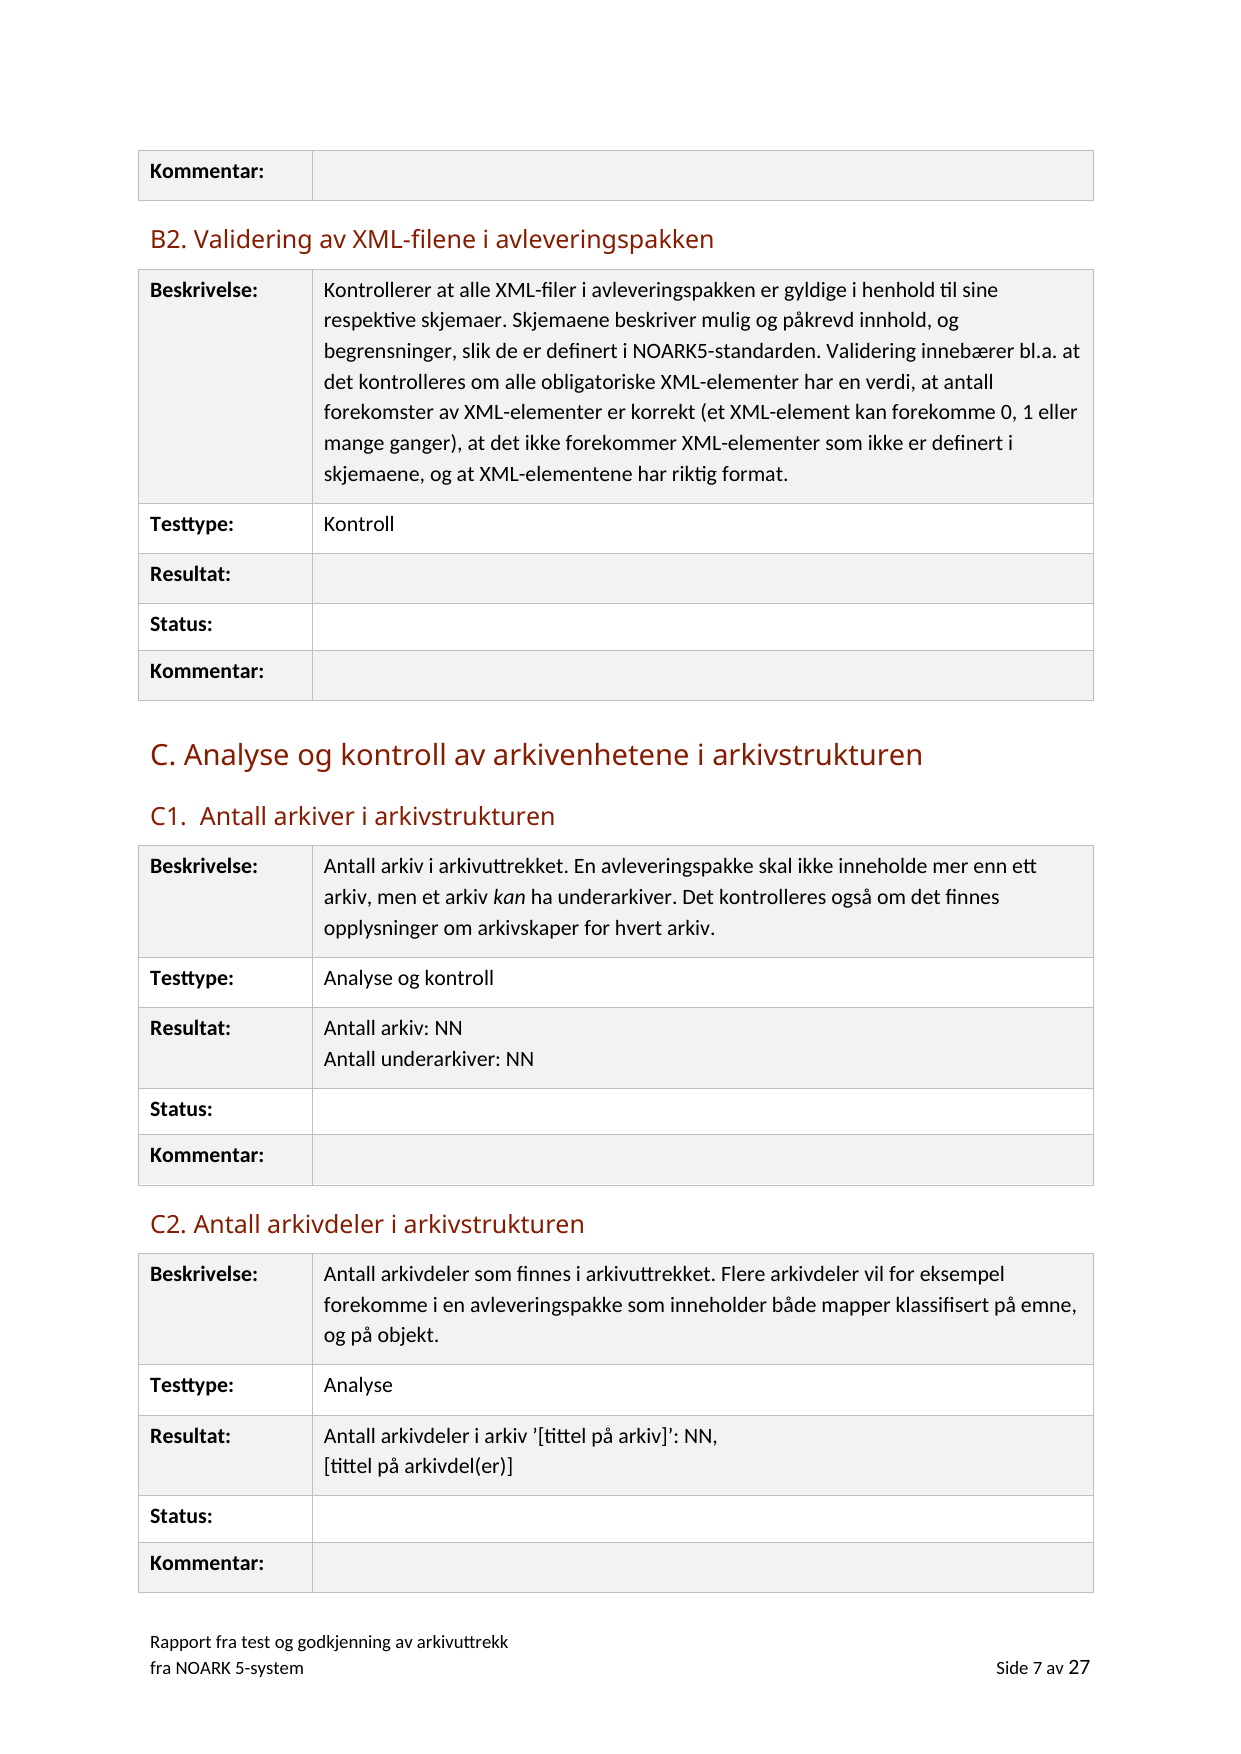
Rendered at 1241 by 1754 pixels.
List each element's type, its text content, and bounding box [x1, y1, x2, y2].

subtitle C. Analyse og kontroll av arkivenhetene i arkivstrukturen [150, 734, 1090, 774]
table_cell [313, 554, 1093, 603]
table_cell Kommentar: [139, 1543, 312, 1592]
table_header Antall arkiv i arkivuttrekket. En avleveringspakke skal ikke inneholde mer enn ett arkiv, men et arkiv kan ha underarkiver. Det kontrolleres også om det finnes opplysninger om arkivskaper for hvert arkiv. [313, 846, 1093, 957]
table_cell Resultat: [139, 554, 312, 603]
table_header Antall arkivdeler som finnes i arkivuttrekket. Flere arkivdeler vil for eksempel forekomme i en avleveringspakke som inneholder både mapper klassifisert på emne, og på objekt. [313, 1254, 1093, 1364]
table_cell Antall arkivdeler i arkiv ’[tittel på arkiv]’: NN, [tittel på arkivdel(er)] [313, 1416, 1093, 1495]
table_cell Kommentar: [139, 651, 312, 700]
table_header Beskrivelse: [139, 1254, 312, 1364]
table_cell Kommentar: [139, 1135, 312, 1184]
table_cell [313, 1543, 1093, 1592]
subtitle C1. Antall arkiver i arkivstrukturen [150, 799, 1090, 833]
subtitle C2. Antall arkivdeler i arkivstrukturen [150, 1206, 1090, 1240]
table_cell Analyse og kontroll [313, 958, 1093, 1007]
table_header Beskrivelse: [139, 846, 312, 957]
table_cell Status: [139, 604, 312, 649]
table_cell [313, 151, 1093, 200]
table_cell Status: [139, 1089, 312, 1134]
table_cell [313, 604, 1093, 649]
table_header Beskrivelse: [139, 270, 312, 503]
table_header Kontrollerer at alle XML-filer i avleveringspakken er gyldige i henhold til sine respektive skjemaer. Skjemaene beskriver mulig og påkrevd innhold, og begrensninger, slik de er definert i NOARK5-standarden. Validering innebærer bl.a. at det kontrolleres om alle obligatoriske XML-elementer har en verdi, at antall forekomster av XML-elementer er korrekt (et XML-element kan forekomme 0, 1 eller mange ganger), at det ikke forekommer XML-elementer som ikke er definert i skjemaene, og at XML-elementene har riktig format. [313, 270, 1093, 503]
table_cell Testtype: [139, 504, 312, 553]
table_cell [313, 651, 1093, 700]
table_cell Status: [139, 1496, 312, 1542]
table_cell Testtype: [139, 1365, 312, 1414]
table_cell Antall arkiv: NN Antall underarkiver: NN [313, 1008, 1093, 1088]
table_cell [313, 1496, 1093, 1542]
table_cell [313, 1135, 1093, 1184]
table_cell Testtype: [139, 958, 312, 1007]
table_cell Analyse [313, 1365, 1093, 1414]
subtitle B2. Validering av XML-filene i avleveringspakken [150, 222, 1090, 256]
table_cell Kommentar: [139, 151, 312, 200]
table_cell [313, 1089, 1093, 1134]
table_cell Kontroll [313, 504, 1093, 553]
table_cell Resultat: [139, 1416, 312, 1495]
table_cell Resultat: [139, 1008, 312, 1088]
